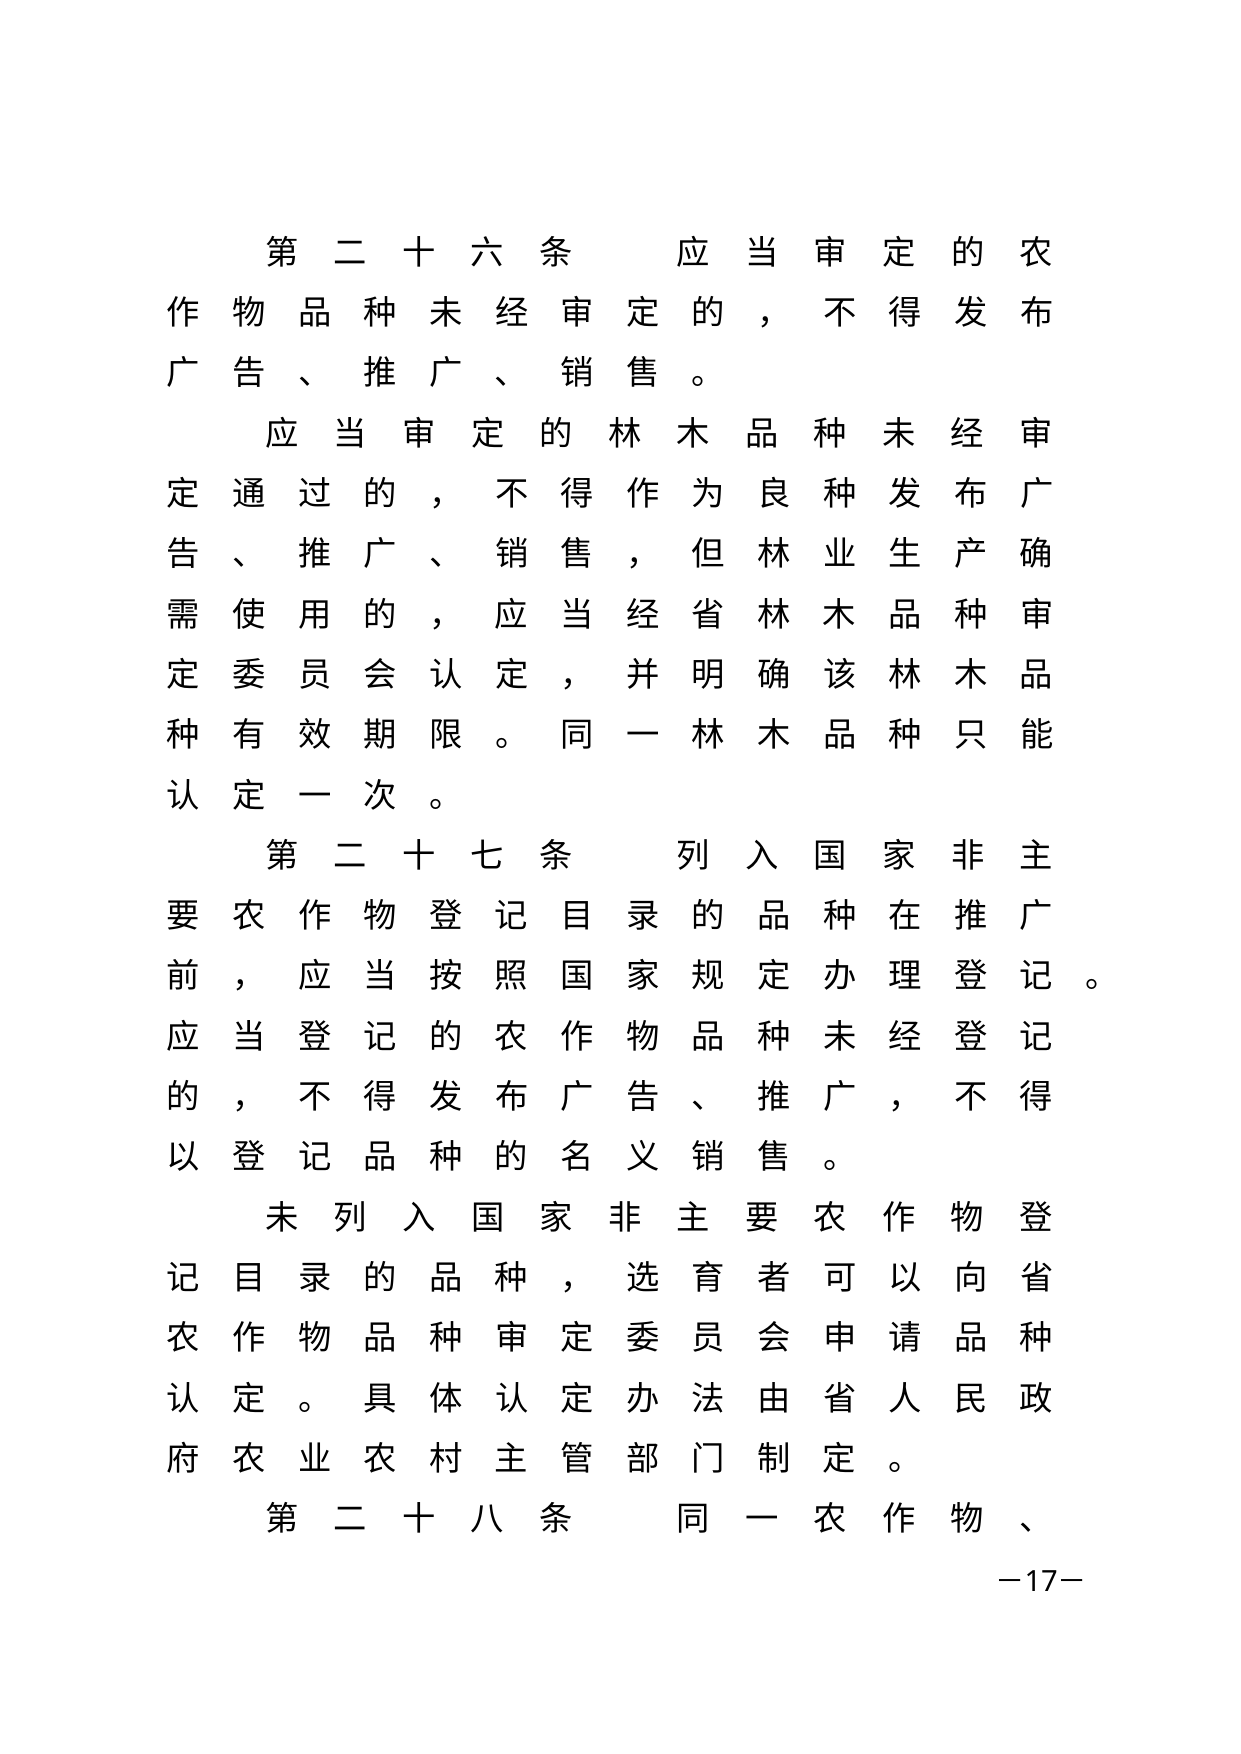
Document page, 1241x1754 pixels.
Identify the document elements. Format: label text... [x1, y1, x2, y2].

text 未列入国家非主要农作物登记目录的品种，选育者可以向省农作物品种审定委员会申请品种认定。具体认定办法由省人民政府农业农村主管部门制定。 [167, 1184, 1085, 1486]
text 应当审定的林木品种未经审定通过的，不得作为良种发布广告、推广、销售，但林业生产确需使用的，应当经省林木品种审定委员会认定，并明确该林木品种有效期限。同一林木品种只能认定一次。 [167, 400, 1085, 823]
text 第二十六条 应当审定的农作物品种未经审定的，不得发布广告、推广、销售。 [167, 219, 1085, 400]
text 第二十七条 列入国家非主要农作物登记目录的品种在推广前，应当按照国家规定办理登记。应当登记的农作物品种未经登记的，不得发布广告、推广，不得以登记品种的名义销售。 [167, 823, 1085, 1184]
text 第二十八条 同一农作物、林木品种在申请新品种保护和品种审定、登记、认定、引种备案、推广、销售时只能使用同一名称。 [167, 1486, 1085, 1546]
